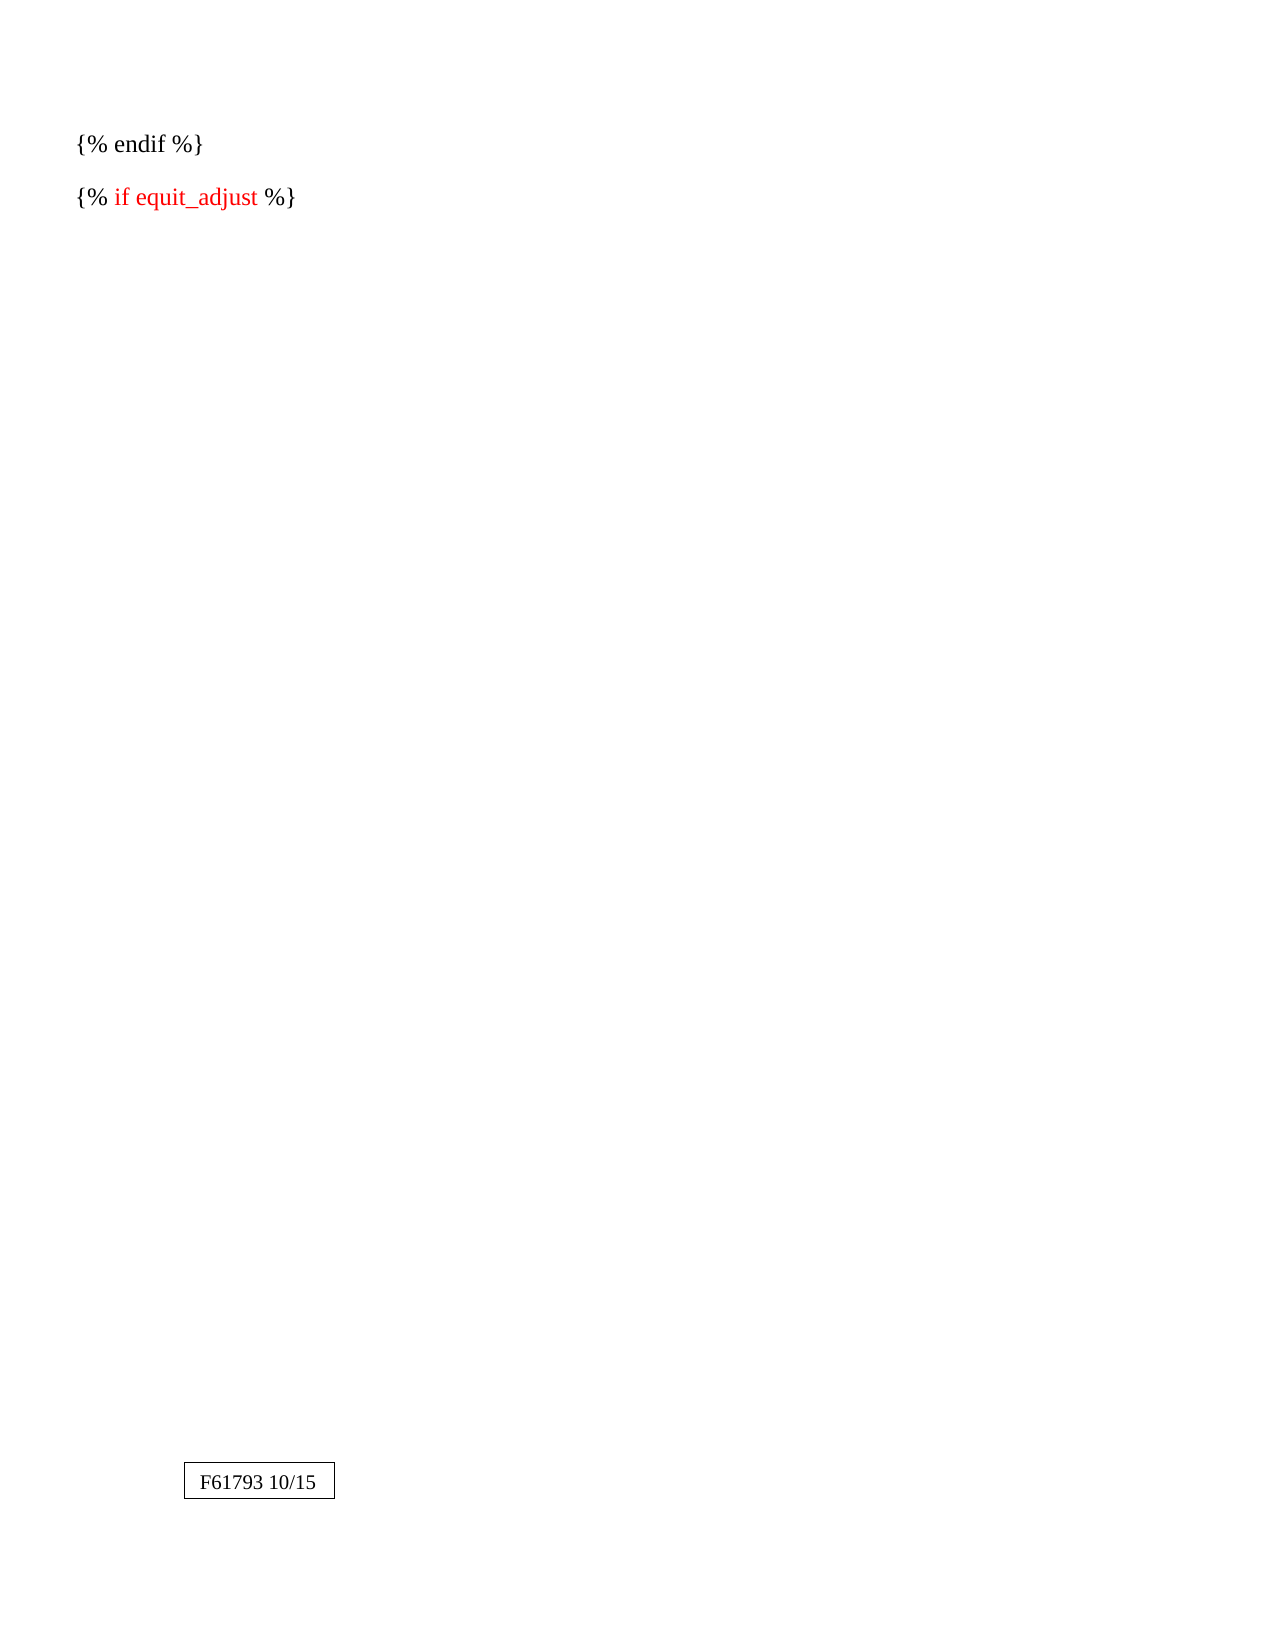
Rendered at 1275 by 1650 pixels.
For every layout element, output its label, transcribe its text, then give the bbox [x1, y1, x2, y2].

text {% if equit_adjust %} [75, 182, 1200, 211]
text {% endif %} [75, 129, 1200, 157]
